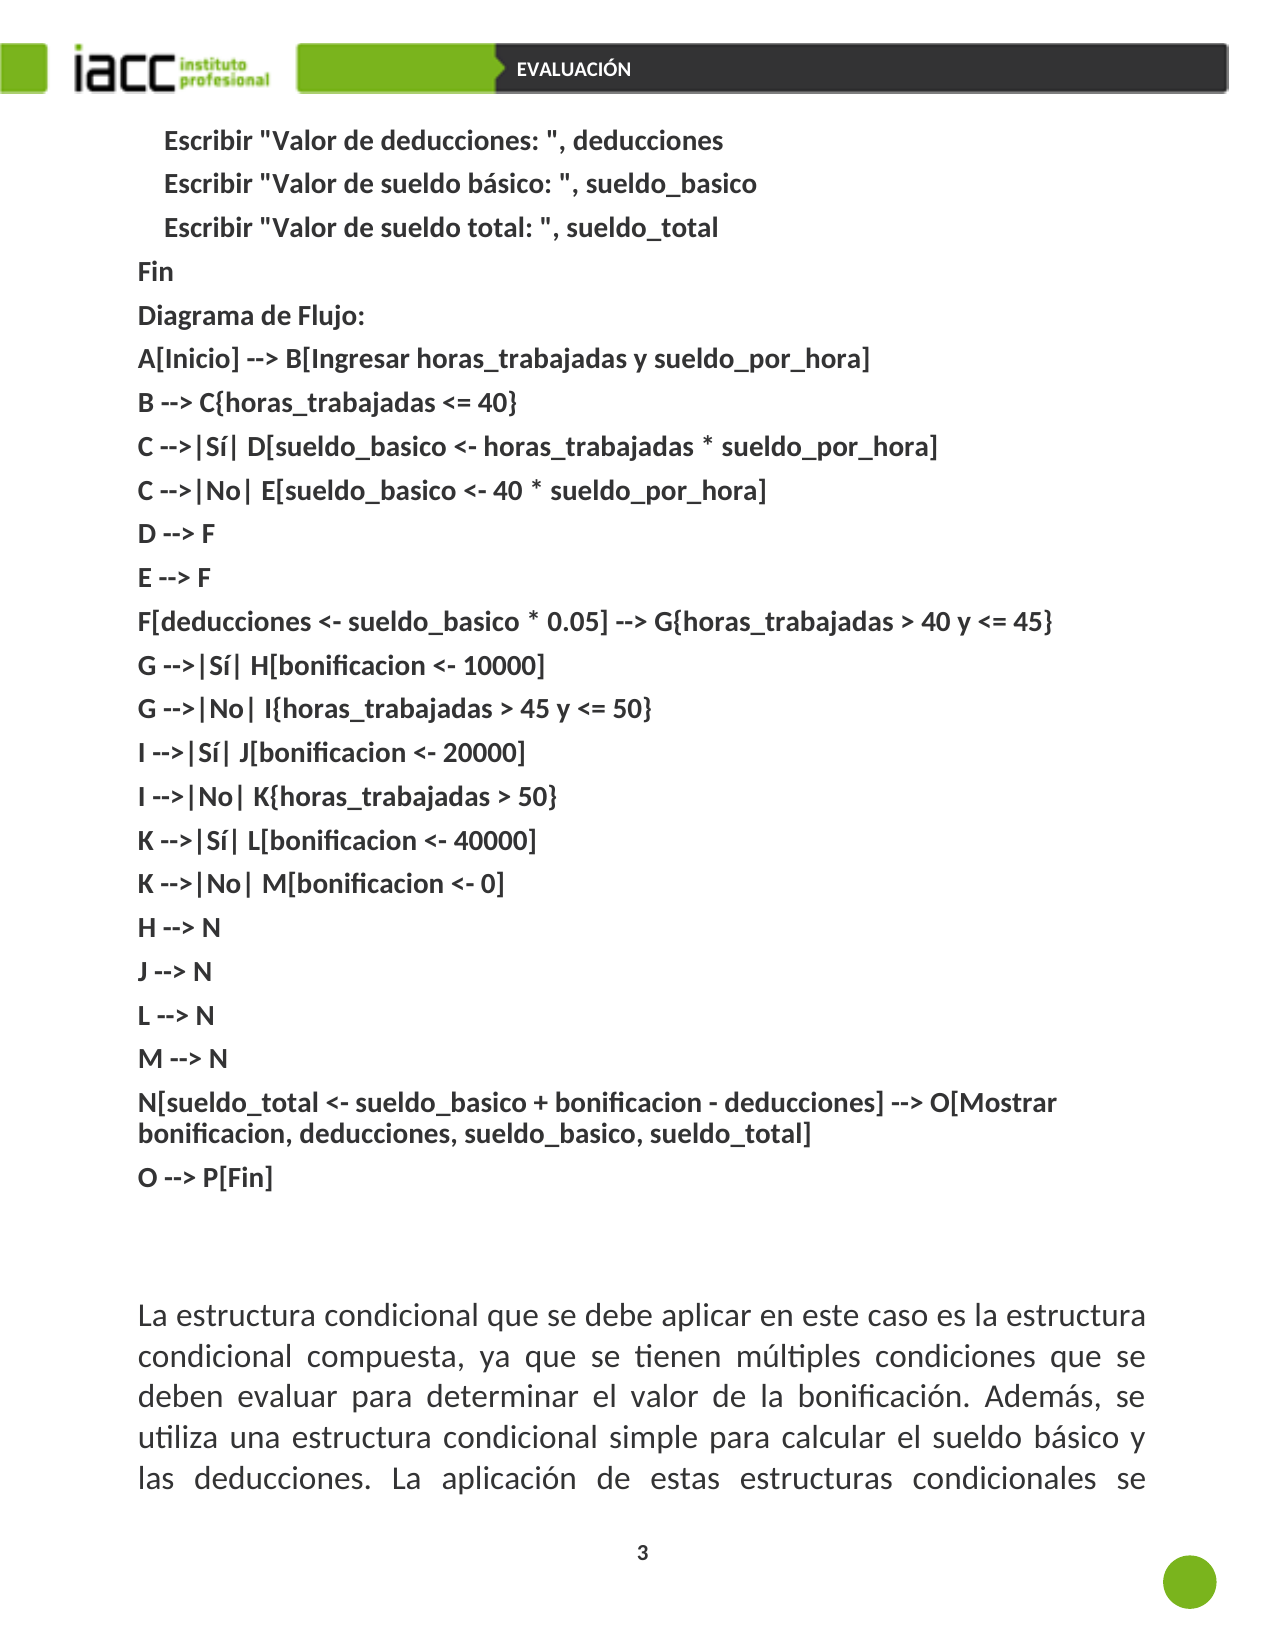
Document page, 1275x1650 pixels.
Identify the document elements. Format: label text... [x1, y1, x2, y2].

text D --> F [138, 519, 1147, 550]
text O --> P[Fin] [138, 1163, 1147, 1194]
text C -->|Sí| D[sueldo_basico <- horas_trabajadas * sueldo_por_hora] [138, 431, 1147, 463]
text E --> F [138, 563, 1147, 594]
text K -->|No| M[bonificacion <- 0] [138, 869, 1147, 900]
text Diagrama de Flujo: [138, 300, 1147, 331]
text F[deducciones <- sueldo_basico * 0.05] --> G{horas_trabajadas > 40 y <= 45} [138, 606, 1147, 638]
text Escribir "Valor de deducciones: ", deducciones [138, 125, 1147, 156]
text A[Inicio] --> B[Ingresar horas_trabajadas y sueldo_por_hora] [138, 344, 1147, 375]
text G -->|Sí| H[bonificacion <- 10000] [138, 650, 1147, 681]
text I -->|No| K{horas_trabajadas > 50} [138, 781, 1147, 813]
picture [0, 43, 1229, 94]
text M --> N [138, 1044, 1147, 1075]
text Escribir "Valor de sueldo total: ", sueldo_total [138, 213, 1147, 244]
text N[sueldo_total <- sueldo_basico + bonificacion - deducciones] --> O[Mostrar bonificacion, deducciones, sueldo_basico, sueldo_total] [138, 1088, 1147, 1150]
text H --> N [138, 913, 1147, 944]
text I -->|Sí| J[bonificacion <- 20000] [138, 738, 1147, 769]
text K -->|Sí| L[bonificacion <- 40000] [138, 825, 1147, 856]
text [138, 1294, 1147, 1498]
text B --> C{horas_trabajadas <= 40} [138, 388, 1147, 419]
text Fin [138, 256, 1147, 288]
text Escribir "Valor de sueldo básico: ", sueldo_basico [138, 169, 1147, 200]
text J --> N [138, 956, 1147, 988]
text C -->|No| E[sueldo_basico <- 40 * sueldo_por_hora] [138, 475, 1147, 506]
text G -->|No| I{horas_trabajadas > 45 y <= 50} [138, 694, 1147, 725]
text L --> N [138, 1000, 1147, 1031]
